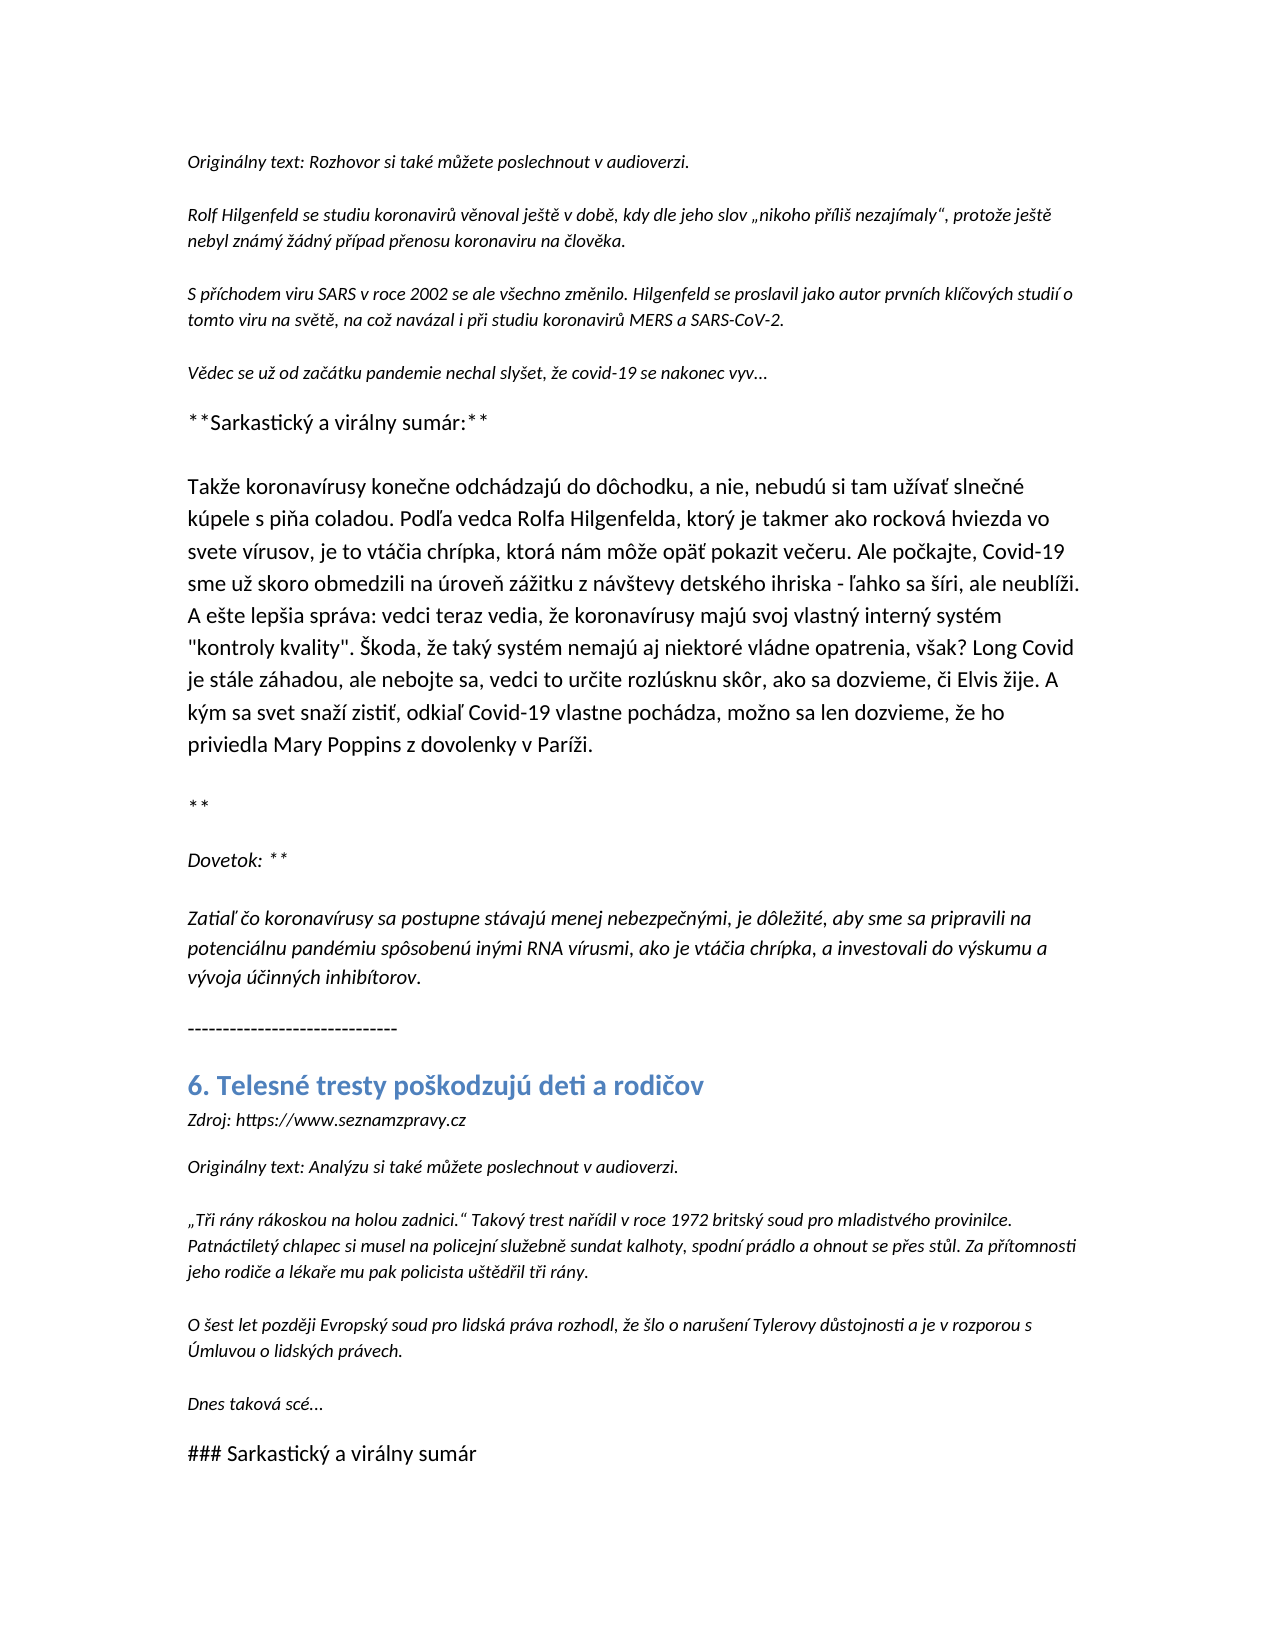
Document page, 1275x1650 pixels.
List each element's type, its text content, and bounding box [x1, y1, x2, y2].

text Originálny text: Rozhovor si také můžete poslechnout v audioverzi. Rolf Hilgenfeld se studiu koronavirů věnoval ještě v době, kdy dle jeho slov „nikoho příliš nezajímaly“, protože ještě nebyl známý žádný případ přenosu koronaviru na člověka. S příchodem viru SARS v roce 2002 se ale všechno změnilo. Hilgenfeld se proslavil jako autor prvních klíčových studií o tomto viru na světě, na což navázal i při studiu koronavirů MERS a SARS-CoV-2. Vědec se už od začátku pandemie nechal slyšet, že covid-19 se nakonec vyv... [187, 150, 1087, 384]
text Originálny text: Analýzu si také můžete poslechnout v audioverzi. „Tři rány rákoskou na holou zadnici.“ Takový trest nařídil v roce 1972 britský soud pro mladistvého provinilce. Patnáctiletý chlapec si musel na policejní služebně sundat kalhoty, spodní prádlo a ohnout se přes stůl. Za přítomnosti jeho rodiče a lékaře mu pak policista uštědřil tři rány. O šest let později Evropský soud pro lidská práva rozhodl, že šlo o narušení Tylerovy důstojnosti a je v rozporou s Úmluvou o lidských právech. Dnes taková scé... [187, 1155, 1087, 1415]
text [187, 1439, 1087, 1500]
subtitle 6. Telesné tresty poškodzujú deti a rodičov [187, 1067, 1087, 1103]
text **Sarkastický a virálny sumár:** Takže koronavírusy konečne odchádzajú do dôchodku, a nie, nebudú si tam užívať slnečné kúpele s piňa coladou. Podľa vedca Rolfa Hilgenfelda, ktorý je takmer ako rocková hviezda vo svete vírusov, je to vtáčia chrípka, ktorá nám môže opäť pokazit večeru. Ale počkajte, Covid-19 sme už skoro obmedzili na úroveň zážitku z návštevy detského ihriska - ľahko sa šíri, ale neublíži. A ešte lepšia správa: vedci teraz vedia, že koronavírusy majú svoj vlastný interný systém "kontroly kvality". Škoda, že taký systém nemajú aj niektoré vládne opatrenia, však? Long Covid je stále záhadou, ale nebojte sa, vedci to určite rozlúsknu skôr, ako sa dozvieme, či Elvis žije. A kým sa svet snaží zistiť, odkiaľ Covid-19 vlastne pochádza, možno sa len dozvieme, že ho priviedla Mary Poppins z dovolenky v Paríži. ** [187, 408, 1087, 822]
text Dovetok: ** Zatiaľ čo koronavírusy sa postupne stávajú menej nebezpečnými, je dôležité, aby sme sa pripravili na potenciálnu pandémiu spôsobenú inými RNA vírusmi, ako je vtáčia chrípka, a investovali do výskumu a vývoja účinných inhibítorov. [187, 847, 1087, 989]
text ------------------------------ [187, 1014, 1087, 1042]
text Zdroj: https://www.seznamzpravy.cz [187, 1108, 1087, 1131]
